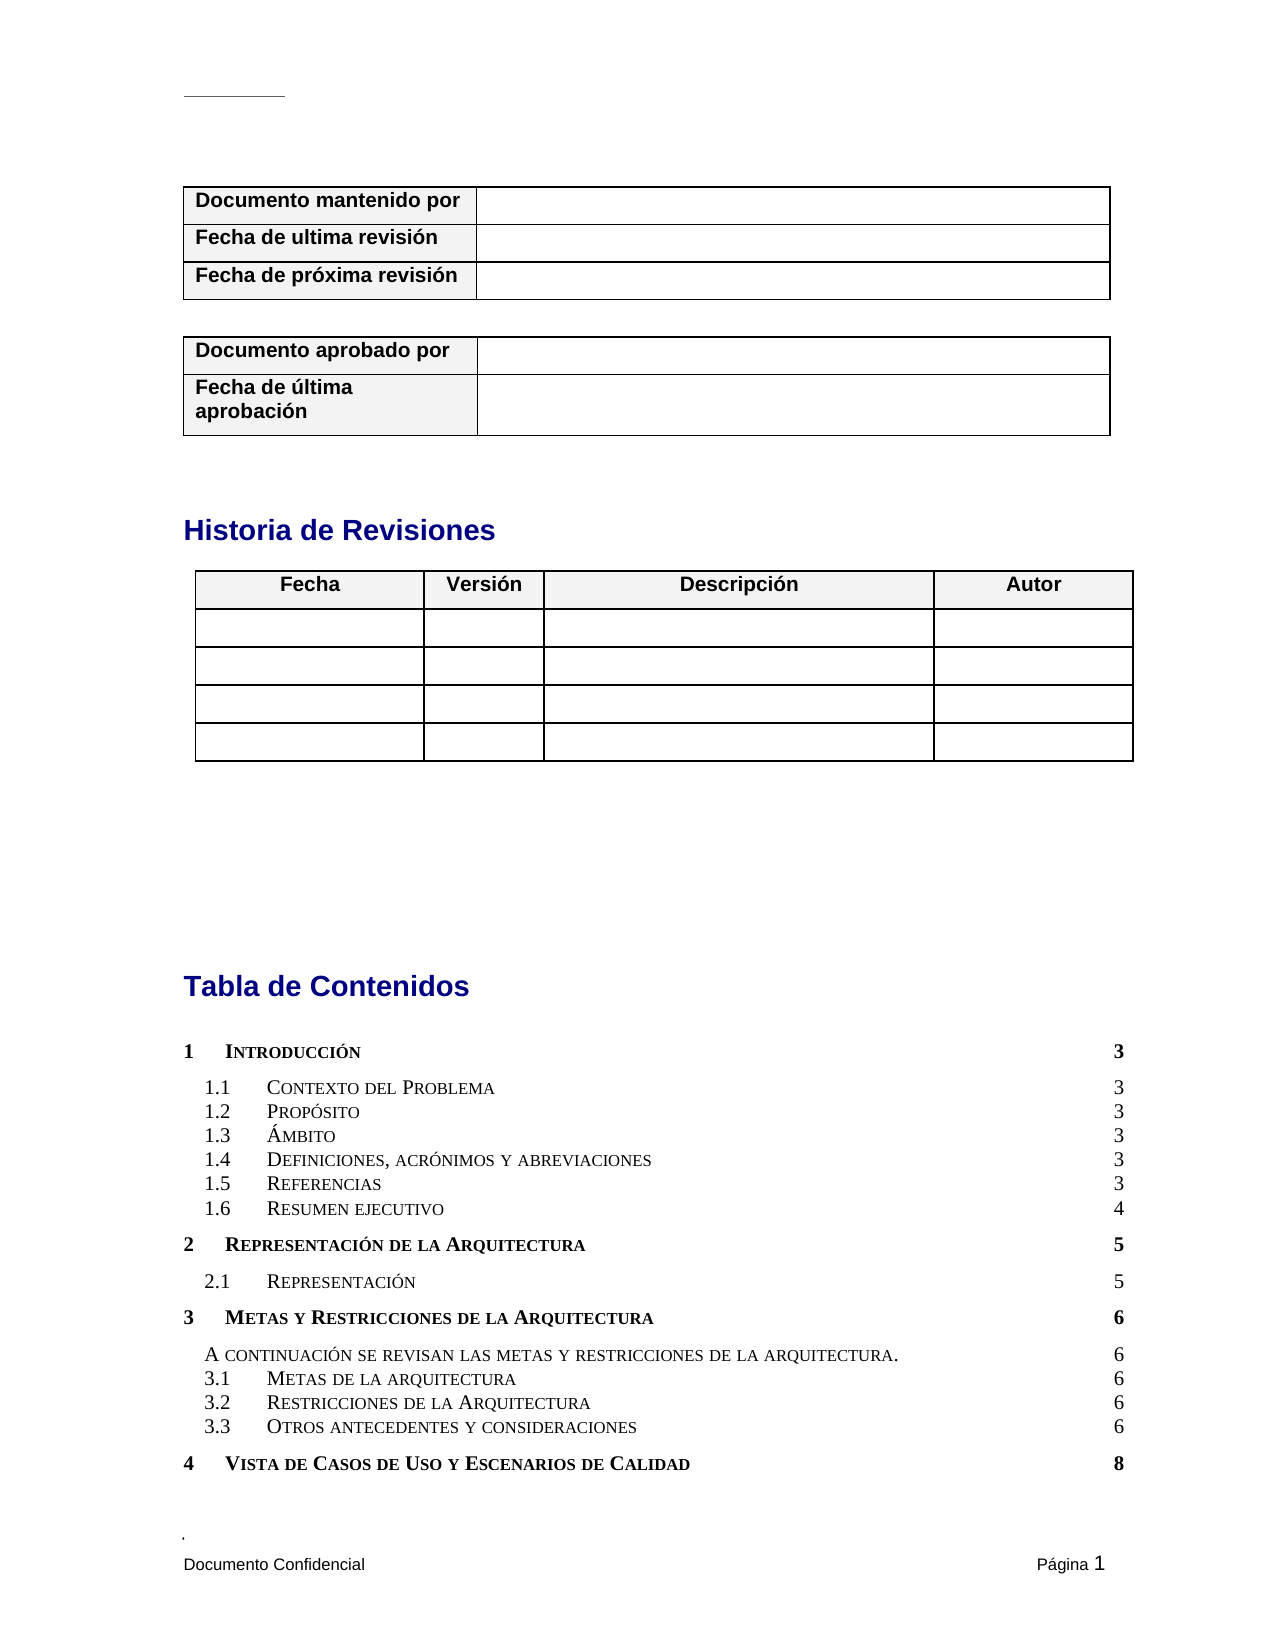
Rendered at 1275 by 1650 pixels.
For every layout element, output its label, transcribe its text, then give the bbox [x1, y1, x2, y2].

table_cell [478, 375, 1109, 435]
table_cell [545, 686, 933, 722]
table_cell [545, 610, 933, 646]
table_cell [477, 263, 1109, 299]
table_header [477, 188, 1109, 224]
table_cell [477, 225, 1109, 261]
table_header Fecha [196, 572, 423, 608]
table_cell [425, 610, 543, 646]
table_cell [935, 686, 1132, 722]
table_cell [425, 724, 543, 760]
table_cell [196, 648, 423, 684]
table_cell [545, 648, 933, 684]
table_cell [935, 610, 1132, 646]
table_cell [196, 686, 423, 722]
table_header Documento aprobado por [184, 338, 477, 374]
table_cell [935, 648, 1132, 684]
table_cell [935, 724, 1132, 760]
table_cell [196, 724, 423, 760]
table_cell Fecha de próxima revisión [184, 263, 476, 299]
table_header [478, 338, 1109, 374]
table_cell [545, 724, 933, 760]
table_cell [425, 648, 543, 684]
table_header Versión [425, 572, 543, 608]
table_cell [196, 610, 423, 646]
table_header Descripción [545, 572, 933, 608]
table_cell Fecha de ultima revisión [184, 225, 476, 261]
table_cell Fecha de última aprobación [184, 375, 477, 435]
table_cell [425, 686, 543, 722]
table_header Autor [935, 572, 1132, 608]
table_header Documento mantenido por [184, 188, 476, 224]
text Tabla de Contenidos [183, 968, 1125, 1002]
text Historia de Revisiones [183, 513, 1125, 546]
